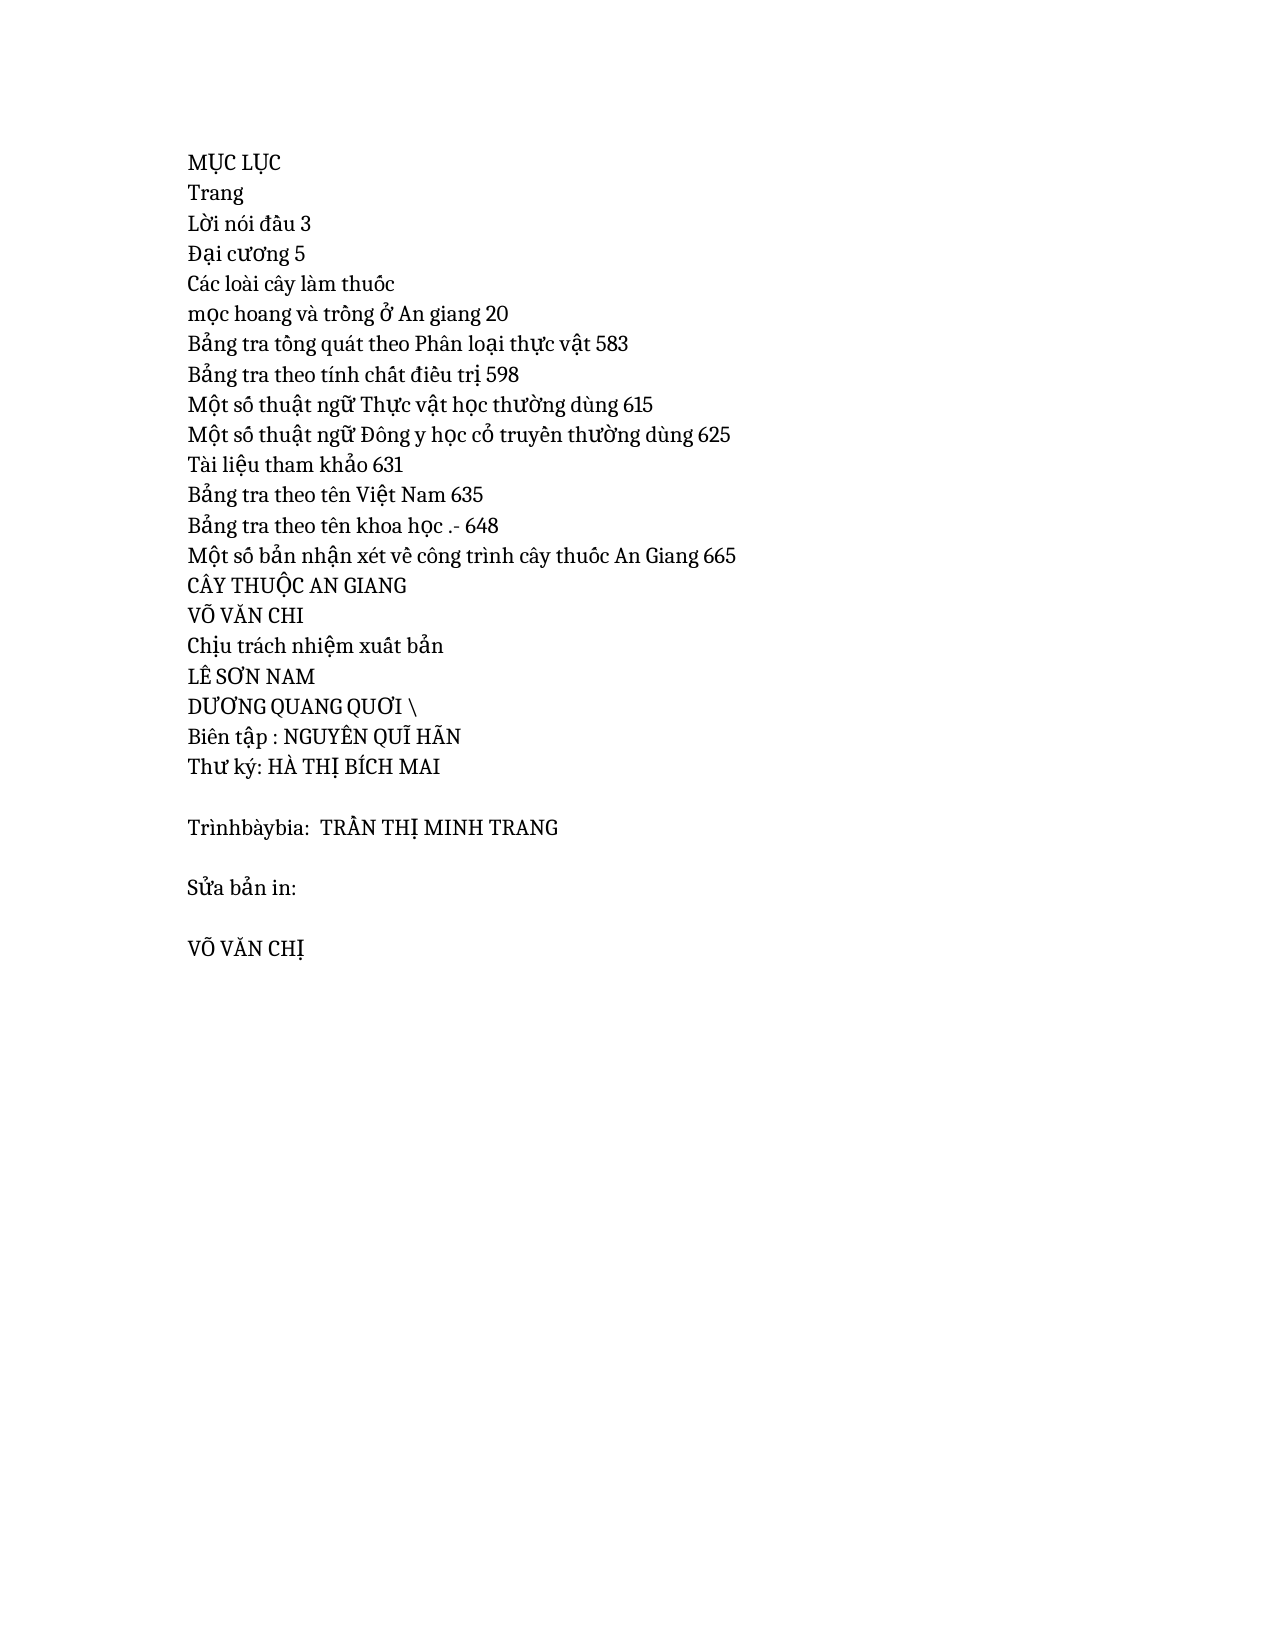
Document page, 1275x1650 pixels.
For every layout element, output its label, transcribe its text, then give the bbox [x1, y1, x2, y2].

text MỤC LỤC Trang Lời nói đầu 3 Đại cương 5 Các loài cây làm thuốc mọc hoang và trồng ở An giang 20 Bảng tra tồng quát theo Phân loại thực vật 583 Bảng tra theo tính chất điều trị 598 Một số thuật ngữ Thực vật học thường dùng 615 Một số thuật ngữ Đông y học cỏ truyền thường dùng 625 Tài liệu tham khảo 631 Bảng tra theo tên Việt Nam 635 Bảng tra theo tên khoa học .- 648 Một số bản nhận xét về công trình cây thuốc An Giang 665 CÂY THUỘC AN GIANG VÕ VĂN CHI Chịu trách nhiệm xuất bản LÊ SƠN NAM DƯƠNG QUANG QUƠI \ Biên tập : NGUYÊN QUĨ HÃN Thư ký: HÀ THỊ BÍCH MAI Trìnhbàybia: TRẦN THỊ MINH TRANG Sửa bản in: VÕ VĂN CHỊ [187, 150, 1087, 1022]
